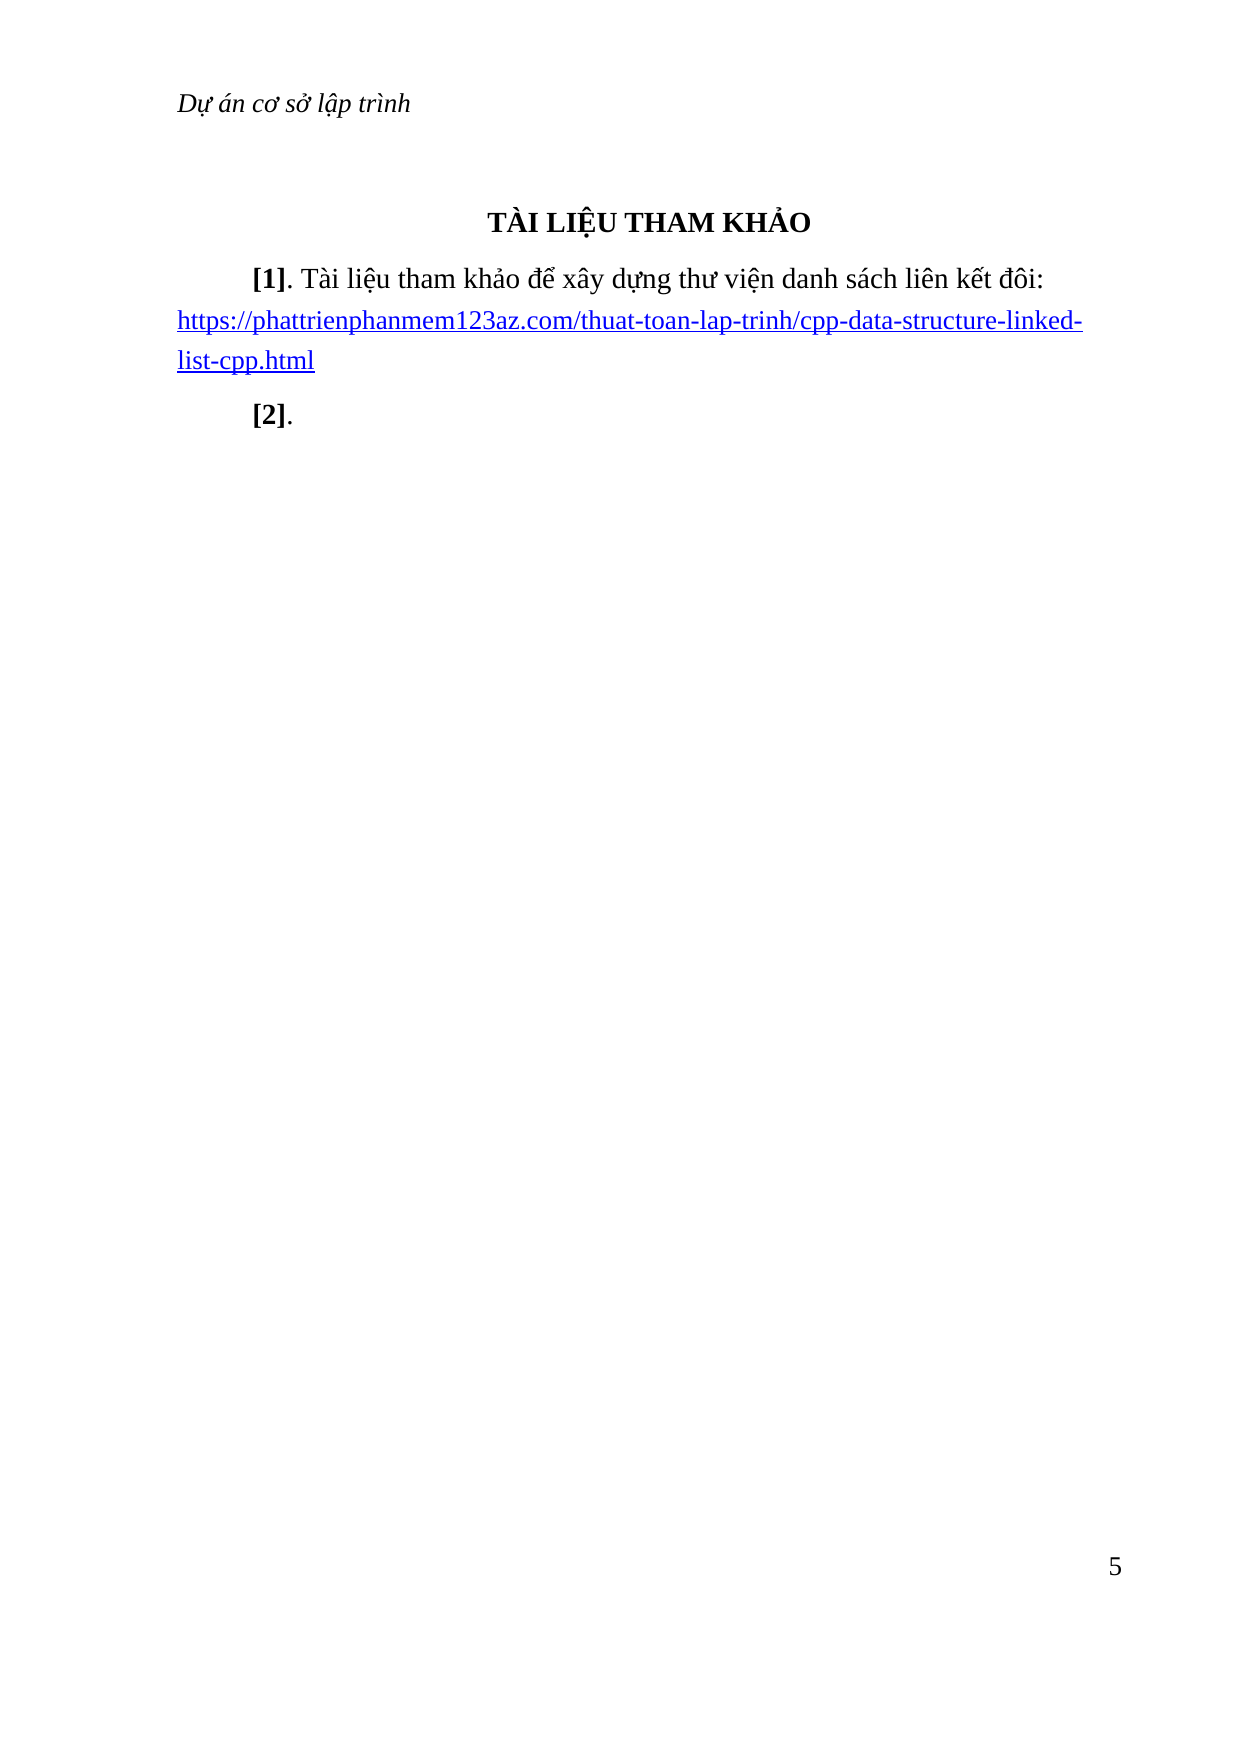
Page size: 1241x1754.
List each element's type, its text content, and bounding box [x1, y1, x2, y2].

text [2]. [177, 397, 1122, 431]
title TÀI LIỆU THAM KHẢO [177, 205, 1122, 238]
text [1]. Tài liệu tham khảo để xây dựng thư viện danh sách liên kết đôi: https://phattrienphanmem123az.com/thuat-toan-lap-trinh/cpp-data-structure-linked-list-cpp.html [177, 261, 1122, 375]
